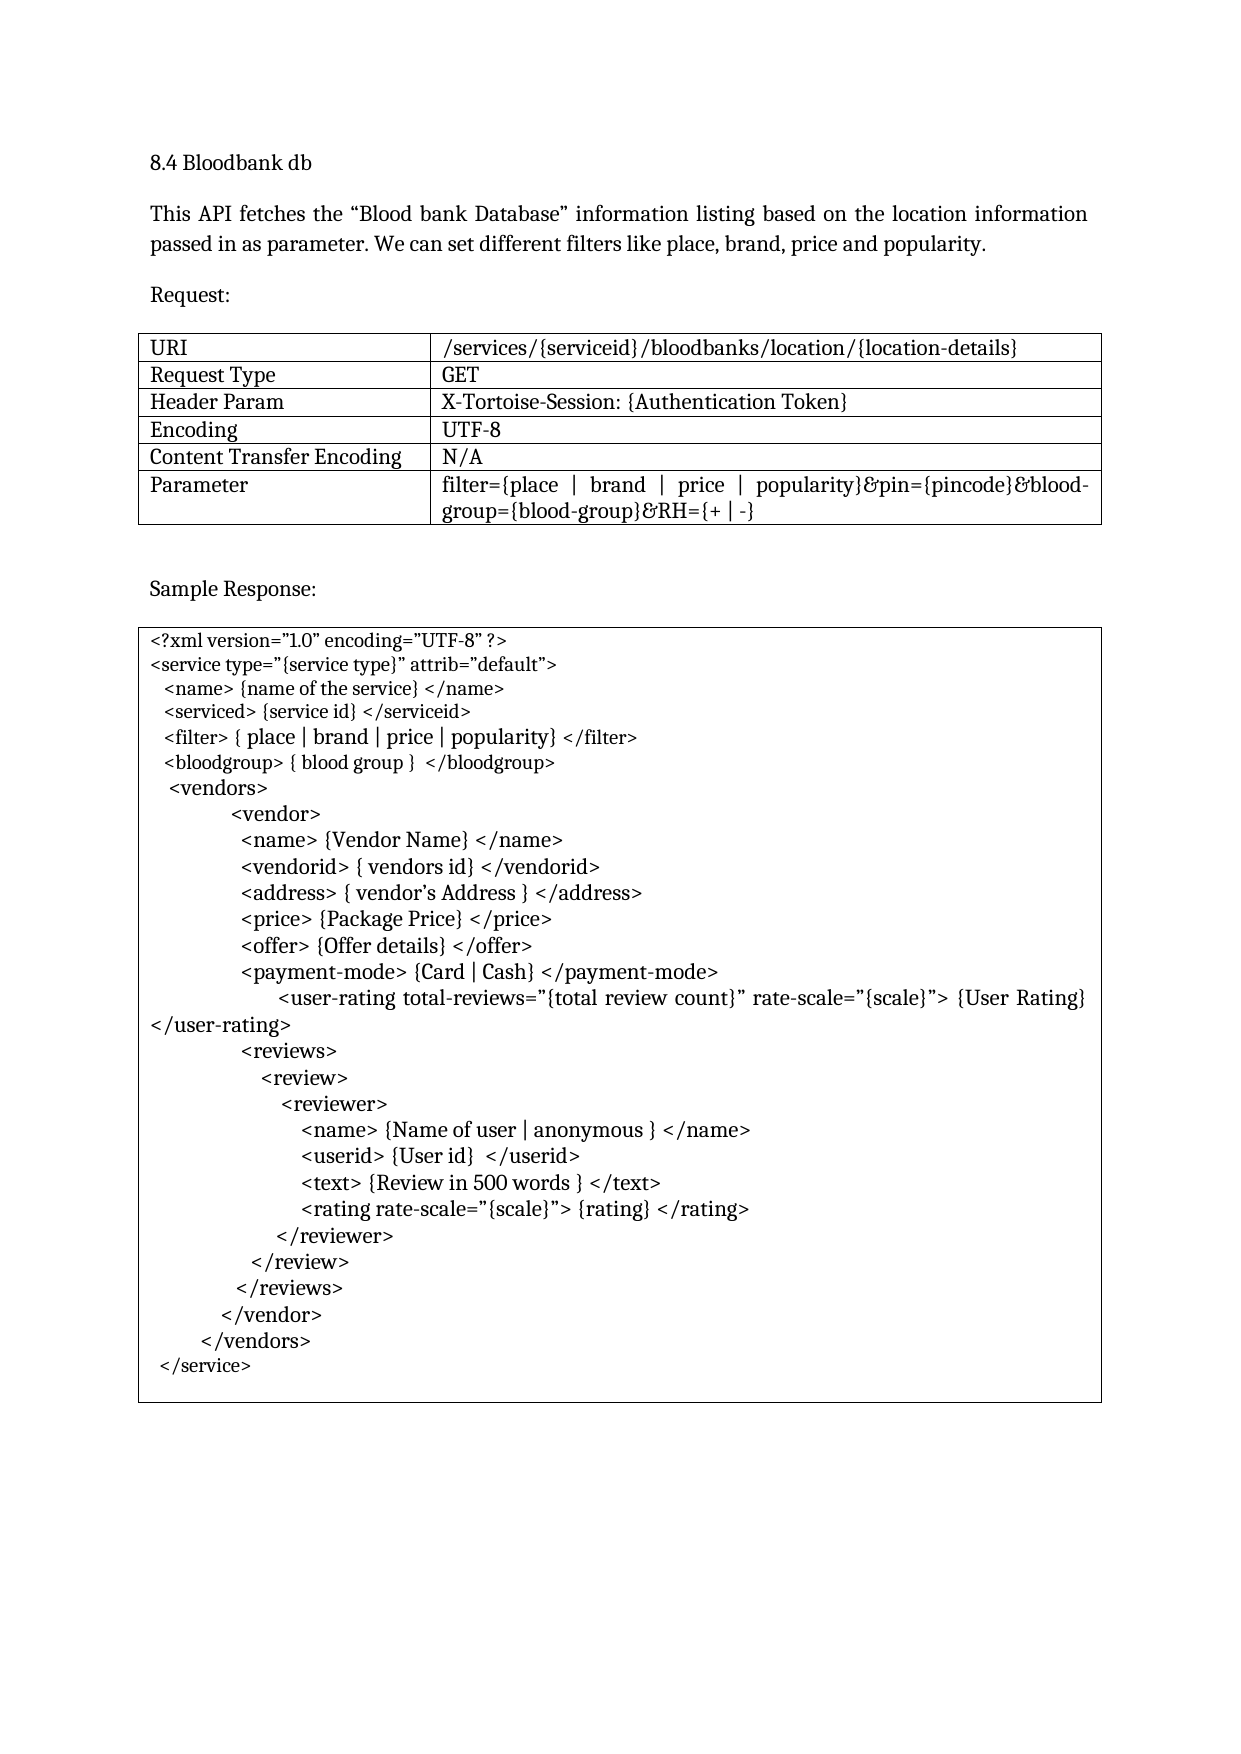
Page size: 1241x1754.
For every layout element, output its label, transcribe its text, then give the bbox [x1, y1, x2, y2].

table_cell X-Tortoise-Session: {Authentication Token} [431, 389, 1101, 416]
table_cell filter={place | brand | price | popularity}&pin={pincode}&blood-group={blood-group}&RH={+ | -} [431, 471, 1101, 524]
table_header /services/{serviceid}/bloodbanks/location/{location-details} [431, 334, 1101, 361]
text This API fetches the “Blood bank Database” information listing based on the location information passed in as parameter. We can set different filters like place, brand, price and popularity. [150, 201, 1090, 258]
text Sample Response: [150, 576, 1090, 602]
table_header <?xml version=”1.0” encoding=”UTF-8” ?> <service type=”{service type}” attrib=”default”> <name> {name of the service} </name> <serviced> {service id} </serviceid> <filter> { place | brand | price | popularity} </filter> <bloodgroup> { blood group } </bloodgroup> <vendors> <vendor> <name> {Vendor Name} </name> <vendorid> { vendors id} </vendorid> <address> { vendor’s Address } </address> <price> {Package Price} </price> <offer> {Offer details} </offer> <payment-mode> {Card | Cash} </payment-mode> <user-rating total-reviews=”{total review count}” rate-scale=”{scale}”> {User Rating} </user-rating> <reviews> <review> <reviewer> <name> {Name of user | anonymous } </name> <userid> {User id} </userid> <text> {Review in 500 words } </text> <rating rate-scale=”{scale}”> {rating} </rating> </reviewer> </review> </reviews> </vendor> </vendors> </service> [139, 628, 1101, 1402]
table_header URI [139, 334, 430, 361]
table_cell Parameter [139, 471, 430, 524]
table_cell Header Param [139, 389, 430, 416]
table_cell Content Transfer Encoding [139, 444, 430, 470]
table_cell GET [431, 362, 1101, 388]
table_cell N/A [431, 444, 1101, 470]
text 8.4 Bloodbank db [150, 150, 1090, 176]
table_cell UTF-8 [431, 417, 1101, 443]
table_cell Encoding [139, 417, 430, 443]
text Request: [150, 282, 1090, 309]
table_cell Request Type [139, 362, 430, 388]
